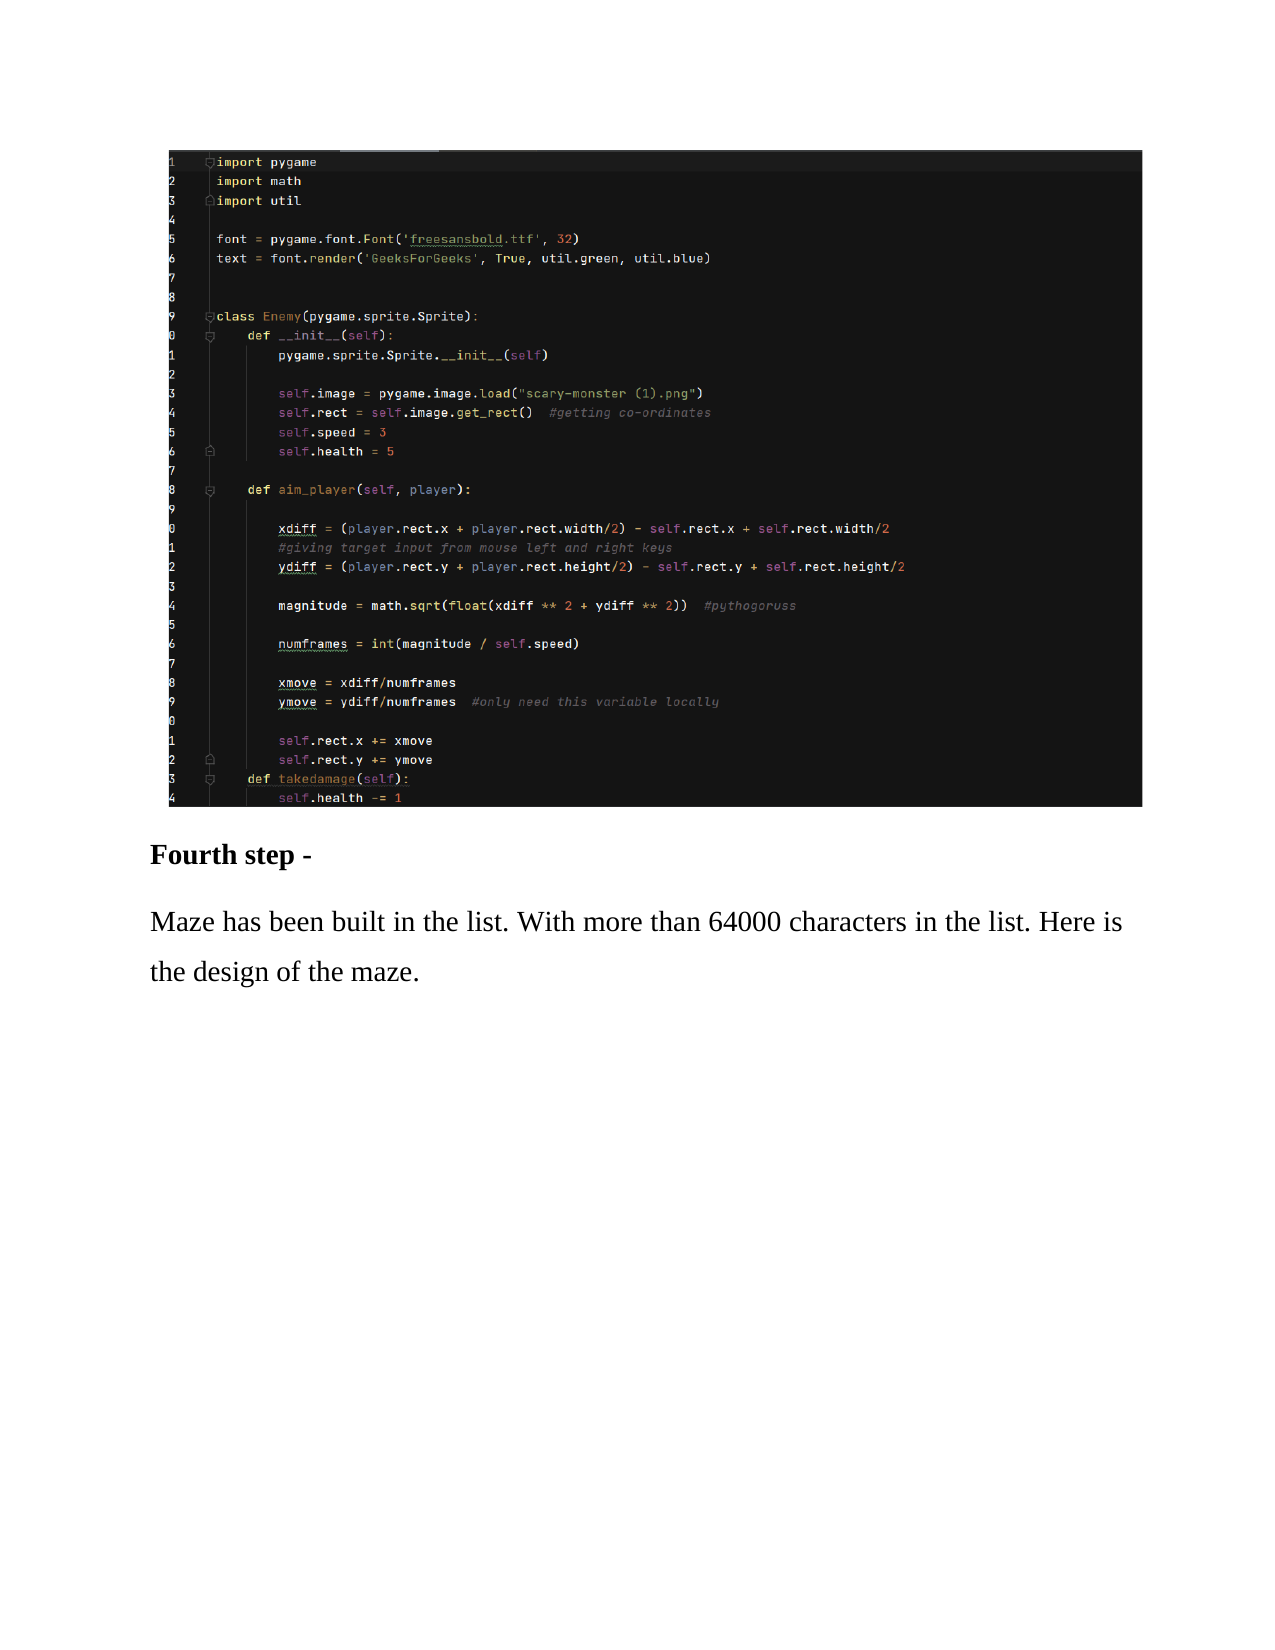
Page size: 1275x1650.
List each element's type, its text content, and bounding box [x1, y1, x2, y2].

text Maze has been built in the list. With more than 64000 characters in the list. Here is the design of the maze. [150, 904, 1125, 988]
text Fourth step - [150, 837, 1125, 870]
